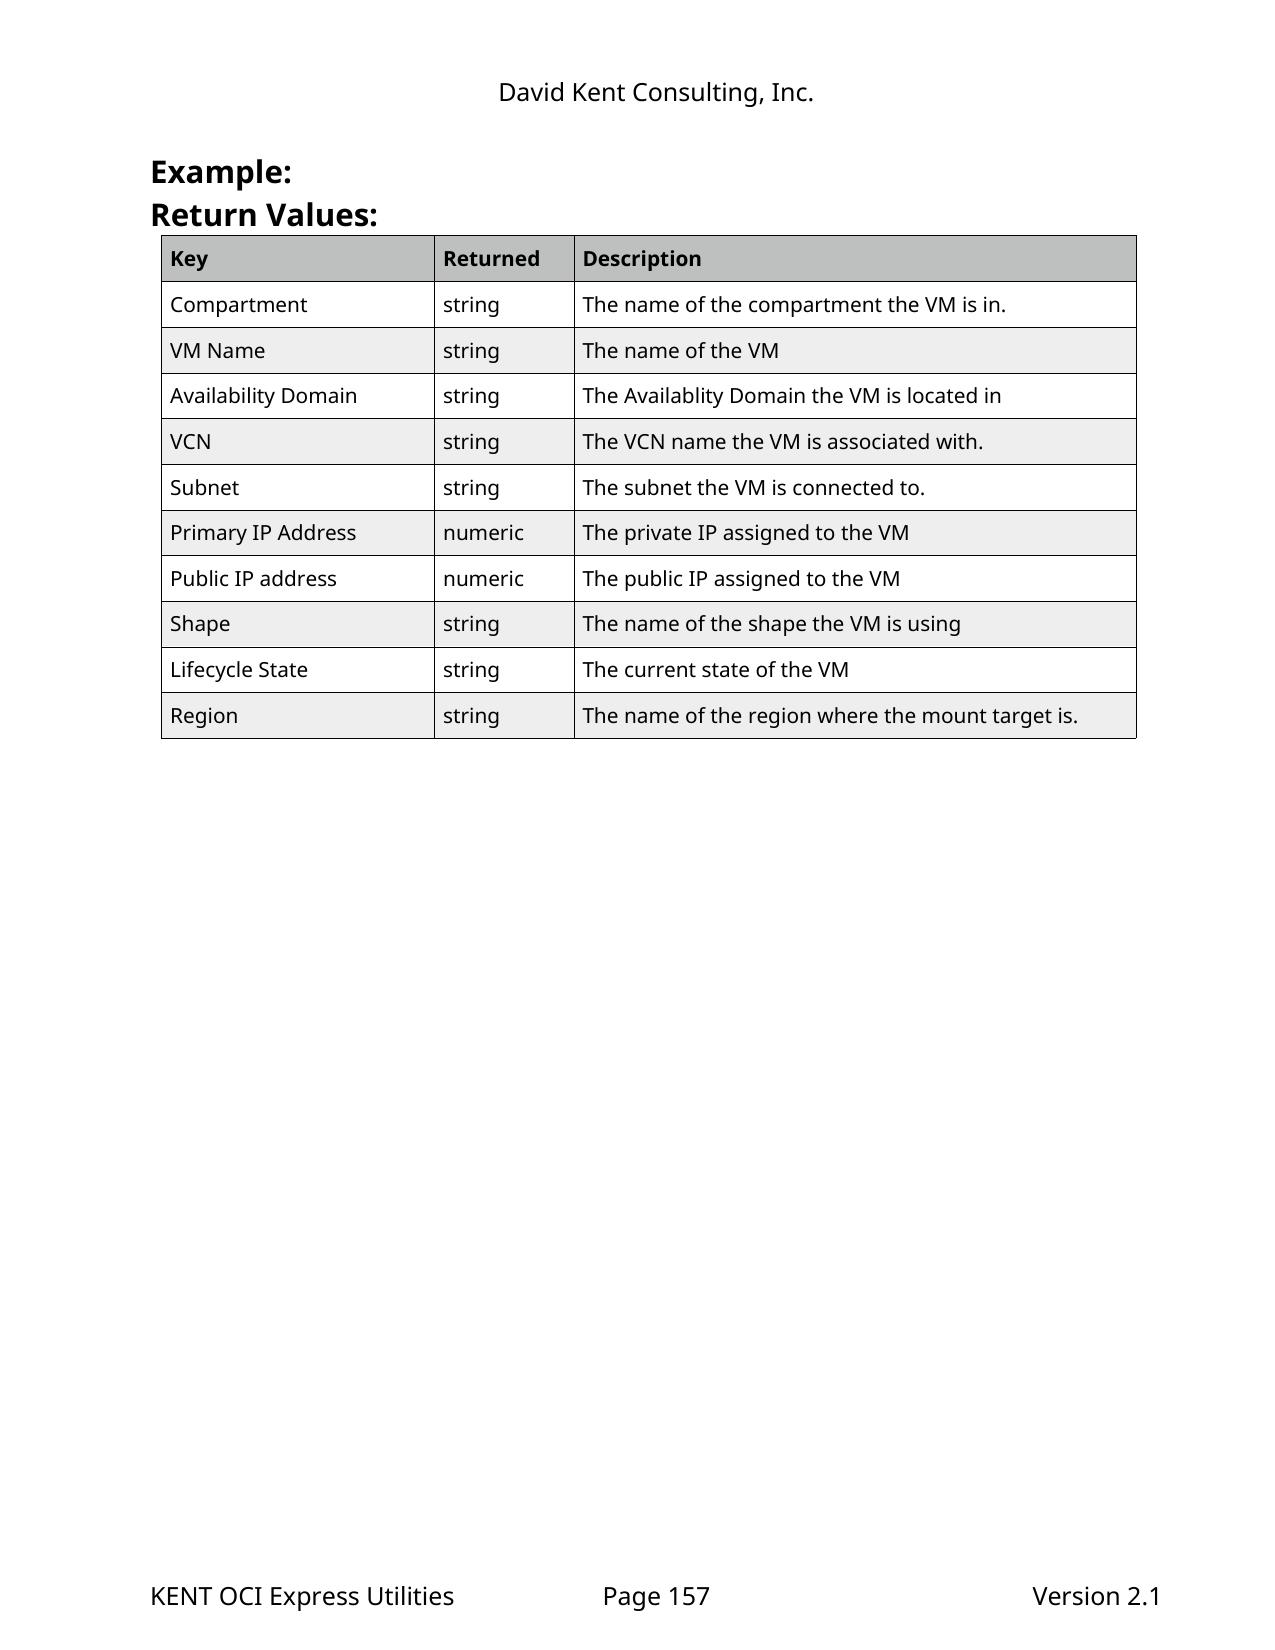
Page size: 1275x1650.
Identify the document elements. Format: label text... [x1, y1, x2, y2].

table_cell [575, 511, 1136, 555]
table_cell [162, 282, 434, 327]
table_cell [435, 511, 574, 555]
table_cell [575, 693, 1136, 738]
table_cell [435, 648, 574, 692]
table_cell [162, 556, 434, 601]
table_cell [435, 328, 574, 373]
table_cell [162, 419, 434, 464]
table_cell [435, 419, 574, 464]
text Example: [150, 150, 1162, 193]
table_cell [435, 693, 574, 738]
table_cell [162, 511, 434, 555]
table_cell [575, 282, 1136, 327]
text Return Values: [150, 193, 1162, 235]
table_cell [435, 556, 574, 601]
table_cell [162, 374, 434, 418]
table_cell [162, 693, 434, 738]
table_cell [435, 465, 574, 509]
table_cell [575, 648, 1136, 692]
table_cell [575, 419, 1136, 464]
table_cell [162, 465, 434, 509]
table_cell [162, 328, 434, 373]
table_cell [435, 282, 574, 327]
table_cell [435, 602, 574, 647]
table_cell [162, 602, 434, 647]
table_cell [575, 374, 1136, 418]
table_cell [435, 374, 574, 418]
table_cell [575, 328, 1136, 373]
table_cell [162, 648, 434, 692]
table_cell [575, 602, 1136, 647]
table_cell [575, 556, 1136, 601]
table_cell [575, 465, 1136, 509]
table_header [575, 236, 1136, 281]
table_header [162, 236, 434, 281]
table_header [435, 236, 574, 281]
